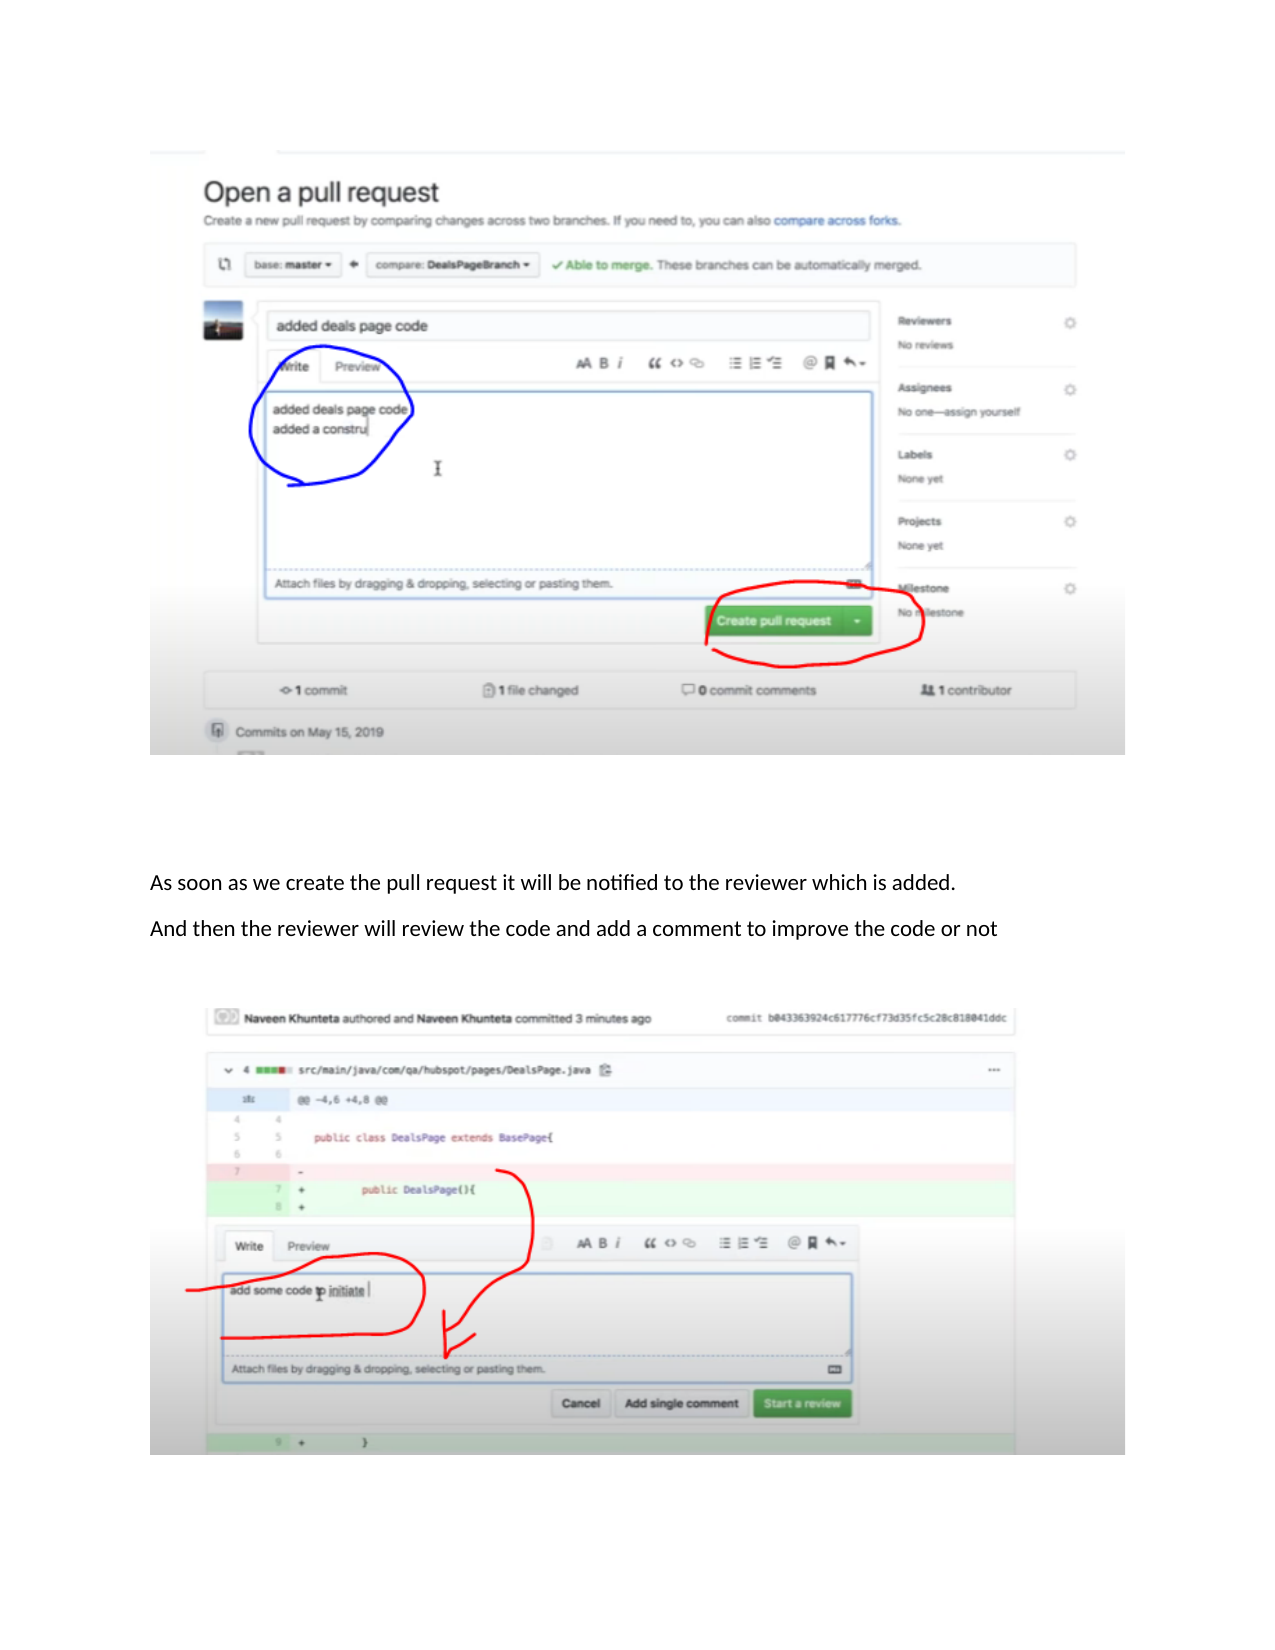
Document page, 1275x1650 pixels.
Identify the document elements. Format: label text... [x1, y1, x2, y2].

text As soon as we create the pull request it will be notified to the reviewer which is added. [150, 868, 1125, 896]
picture [150, 150, 1125, 755]
picture [150, 1008, 1125, 1455]
text And then the reviewer will review the code and add a comment to improve the code or not [150, 914, 1125, 942]
